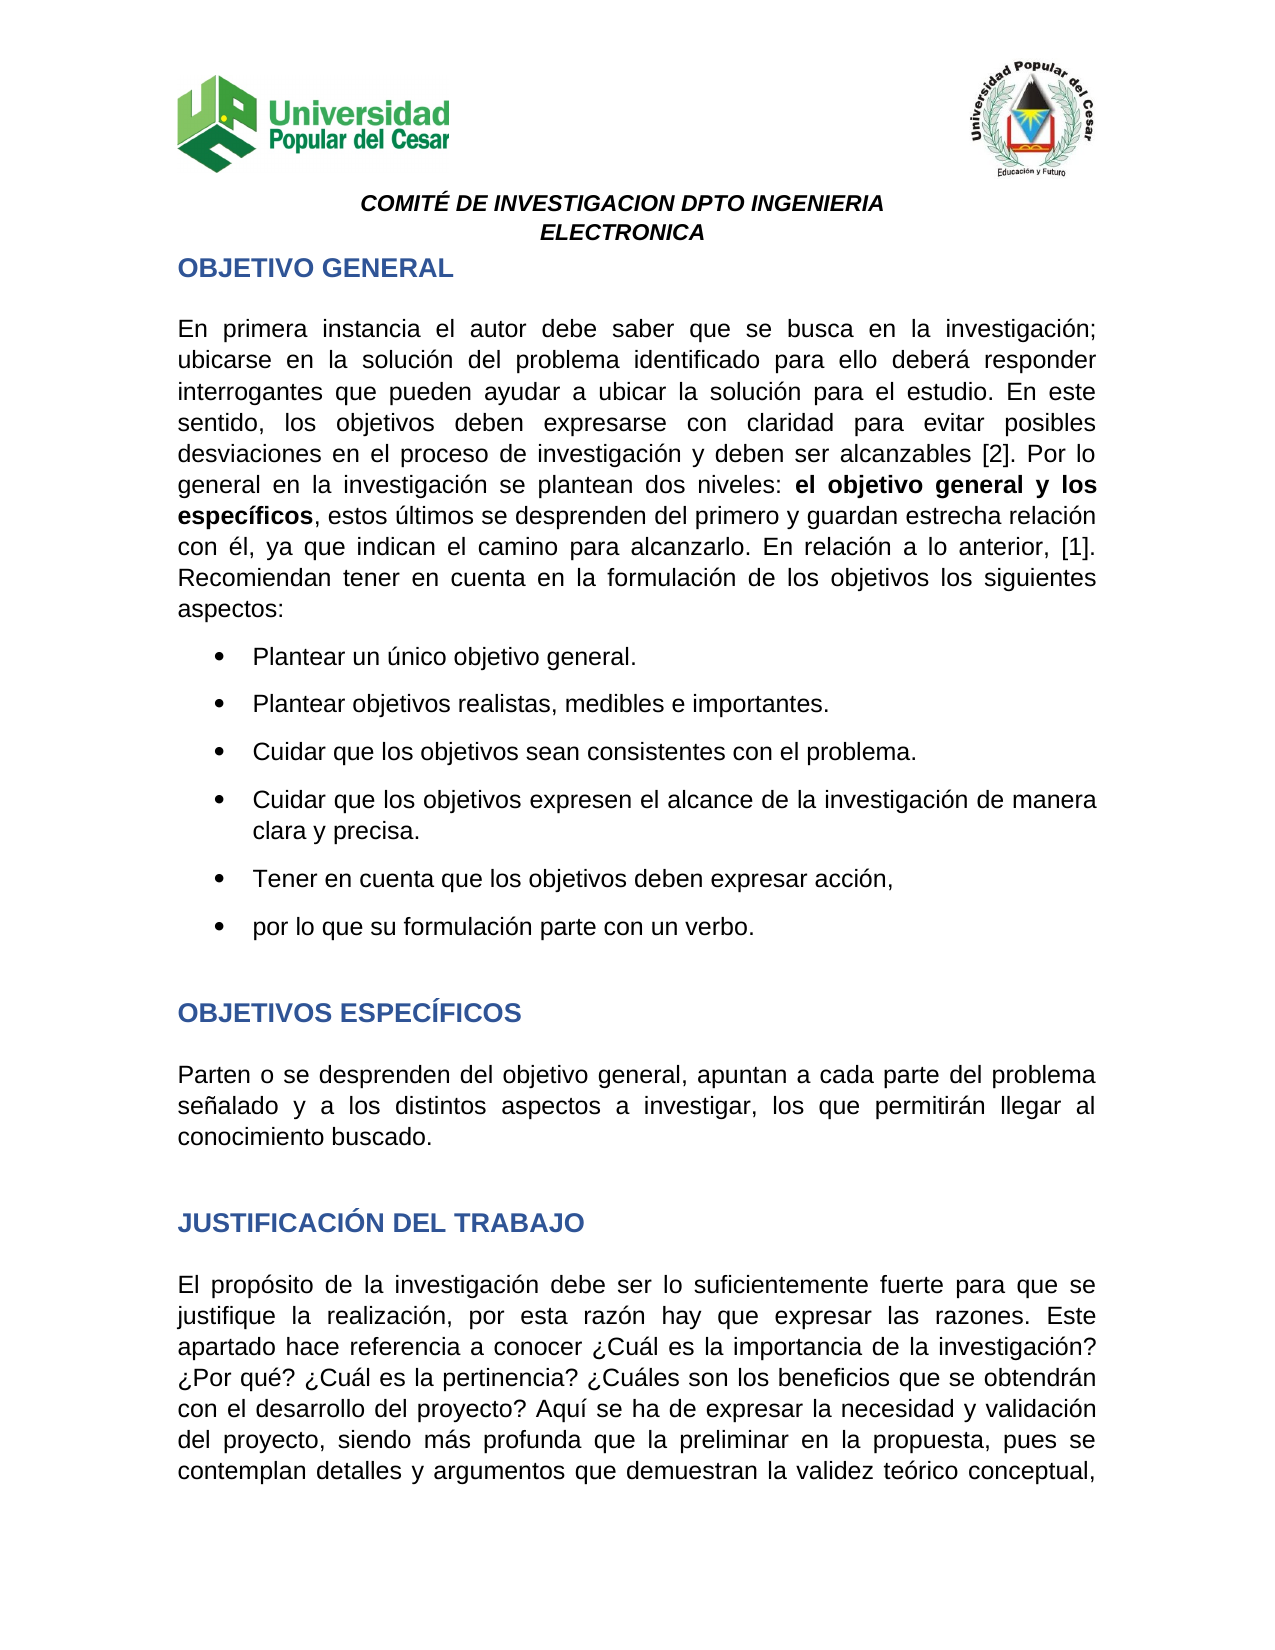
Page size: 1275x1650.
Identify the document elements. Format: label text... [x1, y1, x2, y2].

subtitle JUSTIFICACIÓN DEL TRABAJO [177, 1207, 1098, 1238]
list Cuidar que los objetivos sean consistentes con el problema. [215, 737, 1098, 766]
picture [177, 75, 449, 173]
list Plantear un único objetivo general. [215, 642, 1098, 670]
list Plantear objetivos realistas, medibles e importantes. [215, 689, 1098, 718]
list Cuidar que los objetivos expresen el alcance de la investigación de manera clara y precisa. [215, 785, 1098, 845]
subtitle OBJETIVOS ESPECÍFICOS [177, 997, 1098, 1028]
text Parten o se desprenden del objetivo general, apuntan a cada parte del problema señalado y a los distintos aspectos a investigar, los que permitirán llegar al conocimiento buscado. [177, 1060, 1098, 1151]
list por lo que su formulación parte con un verbo. [215, 912, 1098, 941]
picture [968, 58, 1098, 179]
text En primera instancia el autor debe saber que se busca en la investigación; ubicarse en la solución del problema identificado para ello deberá responder interrogantes que pueden ayudar a ubicar la solución para el estudio. En este sentido, los objetivos deben expresarse con claridad para evitar posibles desviaciones en el proceso de investigación y deben ser alcanzables [2]. Por lo general en la investigación se plantean dos niveles: el objetivo general y los específicos, estos últimos se desprenden del primero y guardan estrecha relación con él, ya que indican el camino para alcanzarlo. En relación a lo anterior, [1]. Recomiendan tener en cuenta en la formulación de los objetivos los siguientes aspectos: [177, 314, 1098, 623]
list Tener en cuenta que los objetivos deben expresar acción, [215, 864, 1098, 893]
subtitle OBJETIVO GENERAL [177, 252, 1098, 283]
